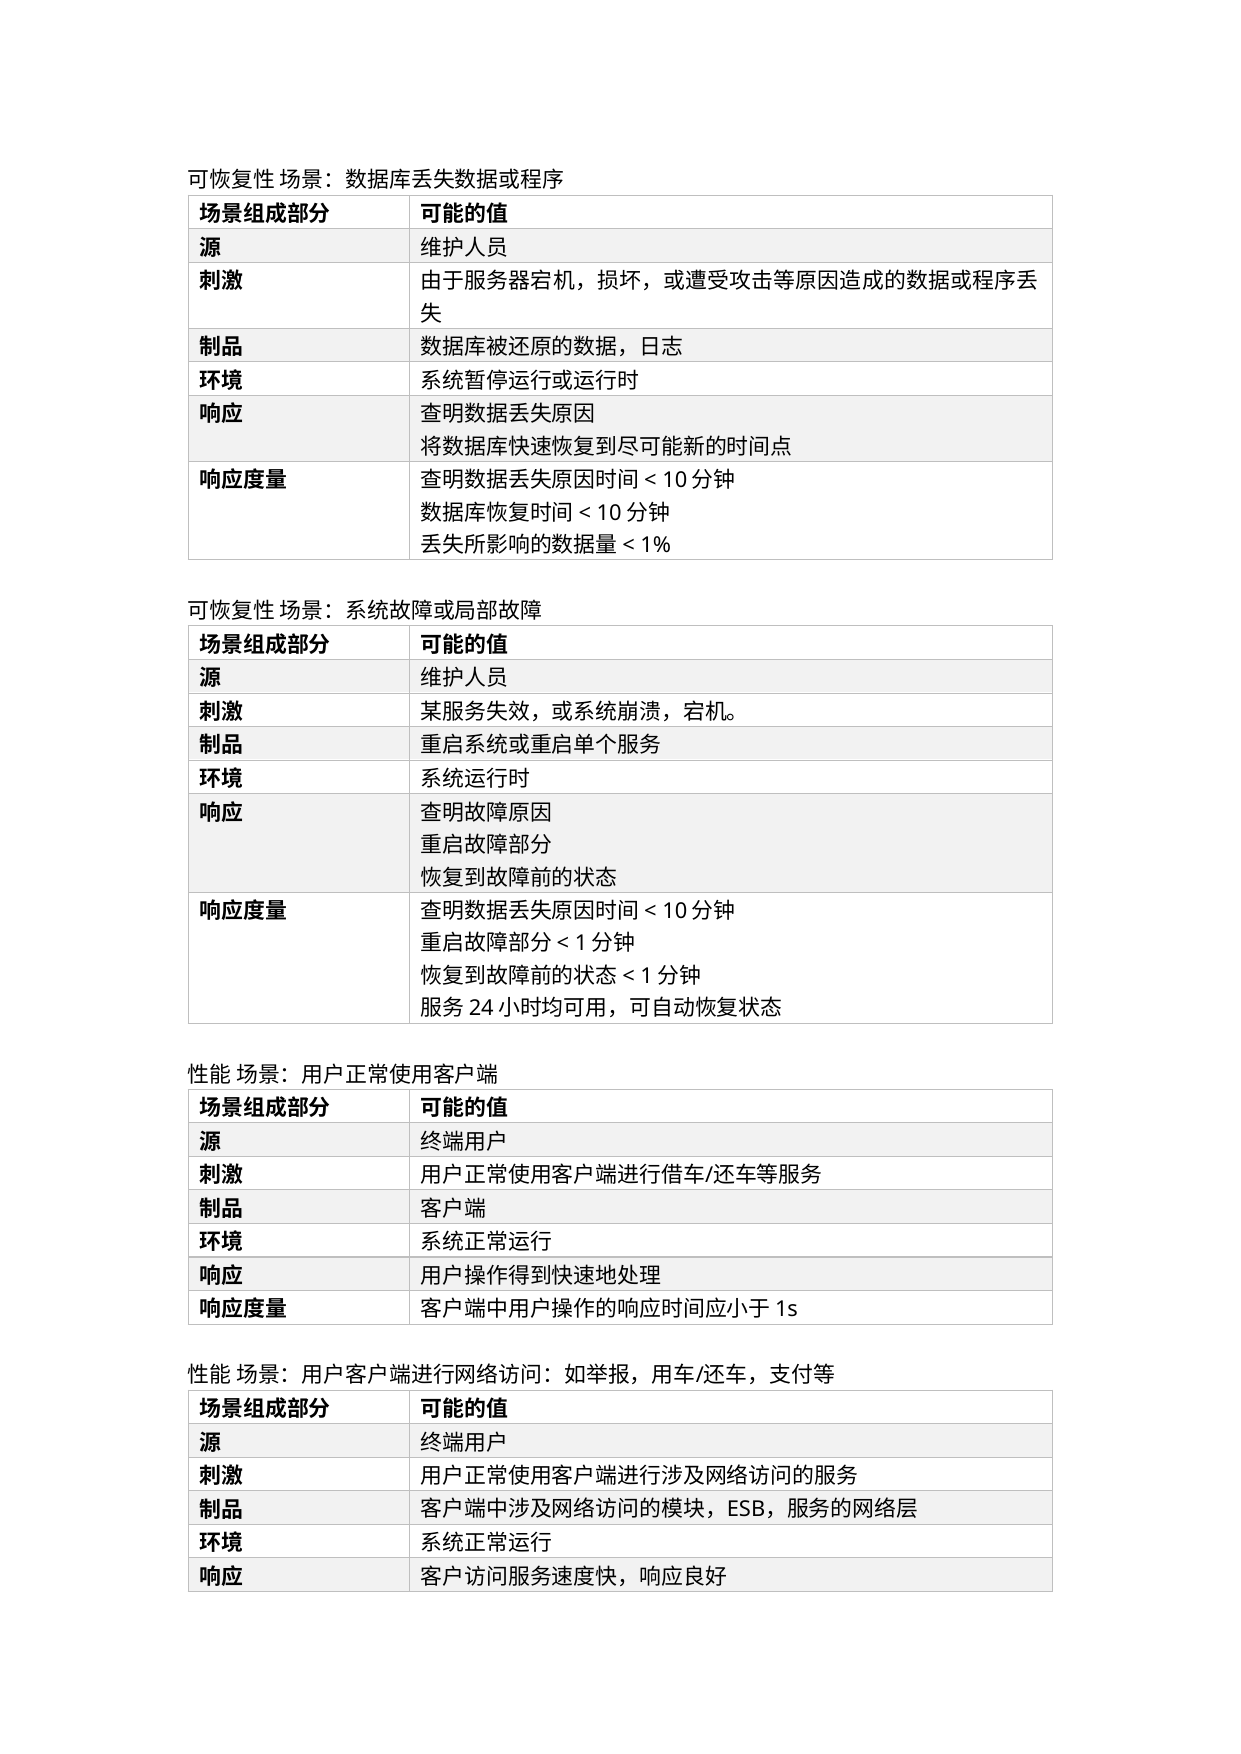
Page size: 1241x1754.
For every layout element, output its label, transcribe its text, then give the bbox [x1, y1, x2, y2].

table_cell 查明故障原因 重启故障部分 恢复到故障前的状态 [410, 794, 1052, 892]
table_header 可能的值 [410, 196, 1052, 228]
table_cell 响应 [189, 1258, 409, 1290]
table_cell 维护人员 [410, 660, 1052, 692]
table_cell 源 [189, 660, 409, 692]
table_cell 用户正常使用客户端进行借车/还车等服务 [410, 1157, 1052, 1189]
table_cell 环境 [189, 761, 409, 793]
table_cell 客户端中用户操作的响应时间应小于1s [410, 1291, 1052, 1323]
table_cell 制品 [189, 1190, 409, 1223]
table_cell 制品 [189, 329, 409, 361]
table_cell 查明数据丢失原因 将数据库快速恢复到尽可能新的时间点 [410, 396, 1052, 461]
table_header 可能的值 [410, 1090, 1052, 1122]
table_cell 用户正常使用客户端进行涉及网络访问的服务 [410, 1458, 1052, 1490]
table_cell 刺激 [189, 694, 409, 726]
table_cell 维护人员 [410, 229, 1052, 262]
table_cell 制品 [189, 727, 409, 759]
table_cell 系统暂停运行或运行时 [410, 362, 1052, 395]
table_cell 客户端中涉及网络访问的模块，ESB，服务的网络层 [410, 1491, 1052, 1524]
table_cell 源 [189, 1123, 409, 1156]
table_header 场景组成部分 [189, 626, 409, 659]
table_cell 制品 [189, 1491, 409, 1524]
table_cell 源 [189, 1424, 409, 1457]
table_cell 响应 [189, 1558, 409, 1591]
table_cell 刺激 [189, 1458, 409, 1490]
table_header 可能的值 [410, 626, 1052, 659]
table_cell 系统运行时 [410, 761, 1052, 793]
table_cell 刺激 [189, 263, 409, 328]
table_cell 由于服务器宕机，损坏，或遭受攻击等原因造成的数据或程序丢失 [410, 263, 1052, 328]
text 性能 场景：用户正常使用客户端 [187, 1056, 1053, 1089]
table_cell 终端用户 [410, 1424, 1052, 1457]
table_cell 环境 [189, 1224, 409, 1256]
table_cell 环境 [189, 362, 409, 395]
table_cell 终端用户 [410, 1123, 1052, 1156]
table_cell 刺激 [189, 1157, 409, 1189]
table_cell 响应 [189, 794, 409, 892]
table_cell 响应 [189, 396, 409, 461]
table_cell 查明数据丢失原因时间 < 10分钟 重启故障部分 < 1分钟 恢复到故障前的状态 < 1分钟 服务24小时均可用，可自动恢复状态 [410, 893, 1052, 1023]
table_cell 响应度量 [189, 1291, 409, 1323]
table_cell 环境 [189, 1525, 409, 1557]
text 可恢复性 场景：系统故障或局部故障 [187, 593, 1053, 625]
table_cell 客户访问服务速度快，响应良好 [410, 1558, 1052, 1591]
table_header 场景组成部分 [189, 1090, 409, 1122]
table_cell 某服务失效，或系统崩溃，宕机。 [410, 694, 1052, 726]
table_cell 响应度量 [189, 893, 409, 1023]
table_header 可能的值 [410, 1391, 1052, 1423]
table_cell 数据库被还原的数据，日志 [410, 329, 1052, 361]
table_cell 系统正常运行 [410, 1224, 1052, 1256]
text 可恢复性 场景：数据库丢失数据或程序 [187, 162, 1053, 194]
table_cell 客户端 [410, 1190, 1052, 1223]
text 性能 场景：用户客户端进行网络访问：如举报，用车/还车，支付等 [187, 1357, 1053, 1389]
table_header 场景组成部分 [189, 196, 409, 228]
table_cell 重启系统或重启单个服务 [410, 727, 1052, 759]
table_cell 查明数据丢失原因时间 < 10分钟 数据库恢复时间 < 10分钟 丢失所影响的数据量 < 1% [410, 462, 1052, 559]
table_header 场景组成部分 [189, 1391, 409, 1423]
table_cell 用户操作得到快速地处理 [410, 1258, 1052, 1290]
table_cell 系统正常运行 [410, 1525, 1052, 1557]
table_cell 响应度量 [189, 462, 409, 559]
table_cell 源 [189, 229, 409, 262]
